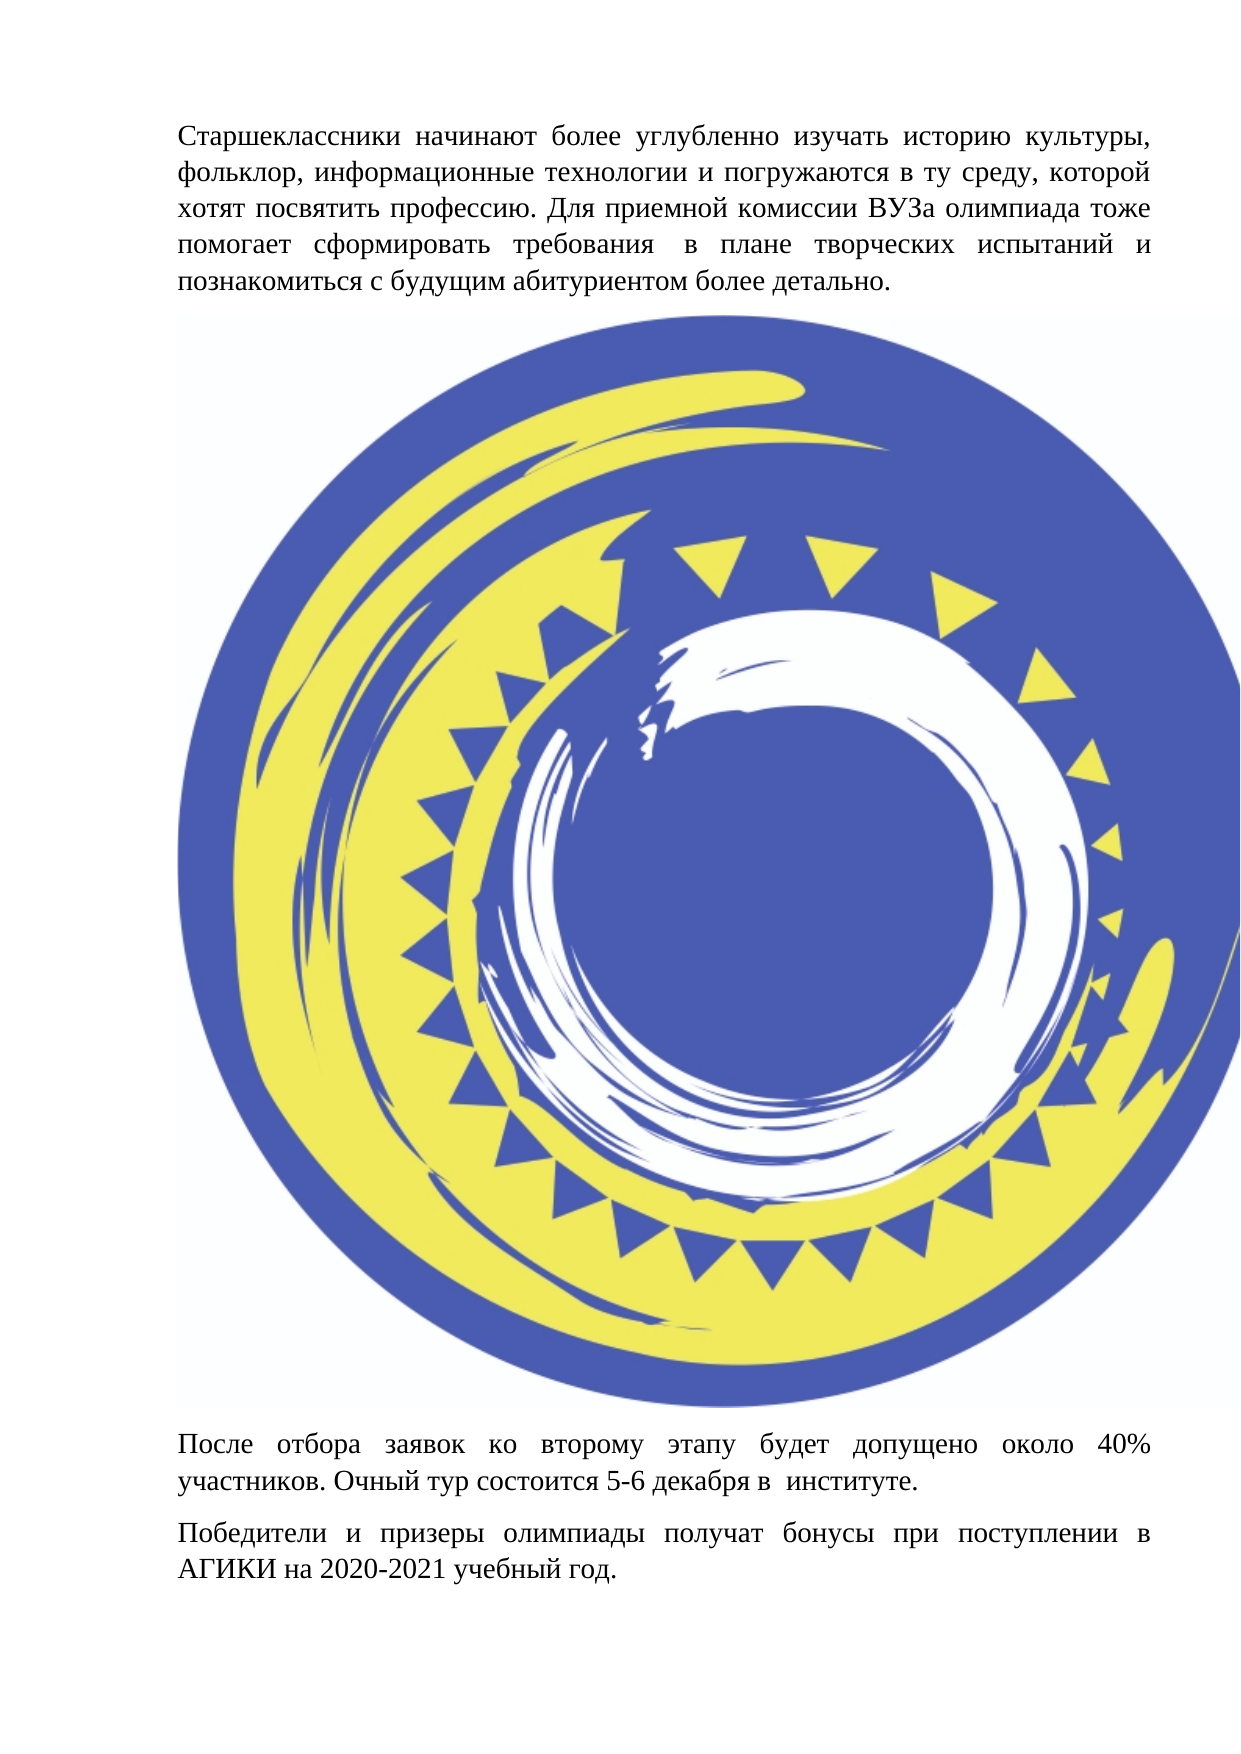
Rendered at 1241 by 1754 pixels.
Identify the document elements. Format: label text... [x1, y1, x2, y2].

text После отбора заявок ко второму этапу будет допущено около 40% участников. Очный тур состоится 5-6 декабря в институте. [177, 1427, 1152, 1496]
picture [177, 315, 1241, 1408]
text Старшеклассники начинают более углубленно изучать историю культуры, фольклор, информационные технологии и погружаются в ту среду, которой хотят посвятить профессию. Для приемной комиссии ВУЗа олимпиада тоже помогает сформировать требования в плане творческих испытаний и познакомиться с будущим абитуриентом более детально. [177, 118, 1152, 296]
text Победители и призеры олимпиады получат бонусы при поступлении в АГИКИ на 2020-2021 учебный год. [177, 1516, 1152, 1585]
